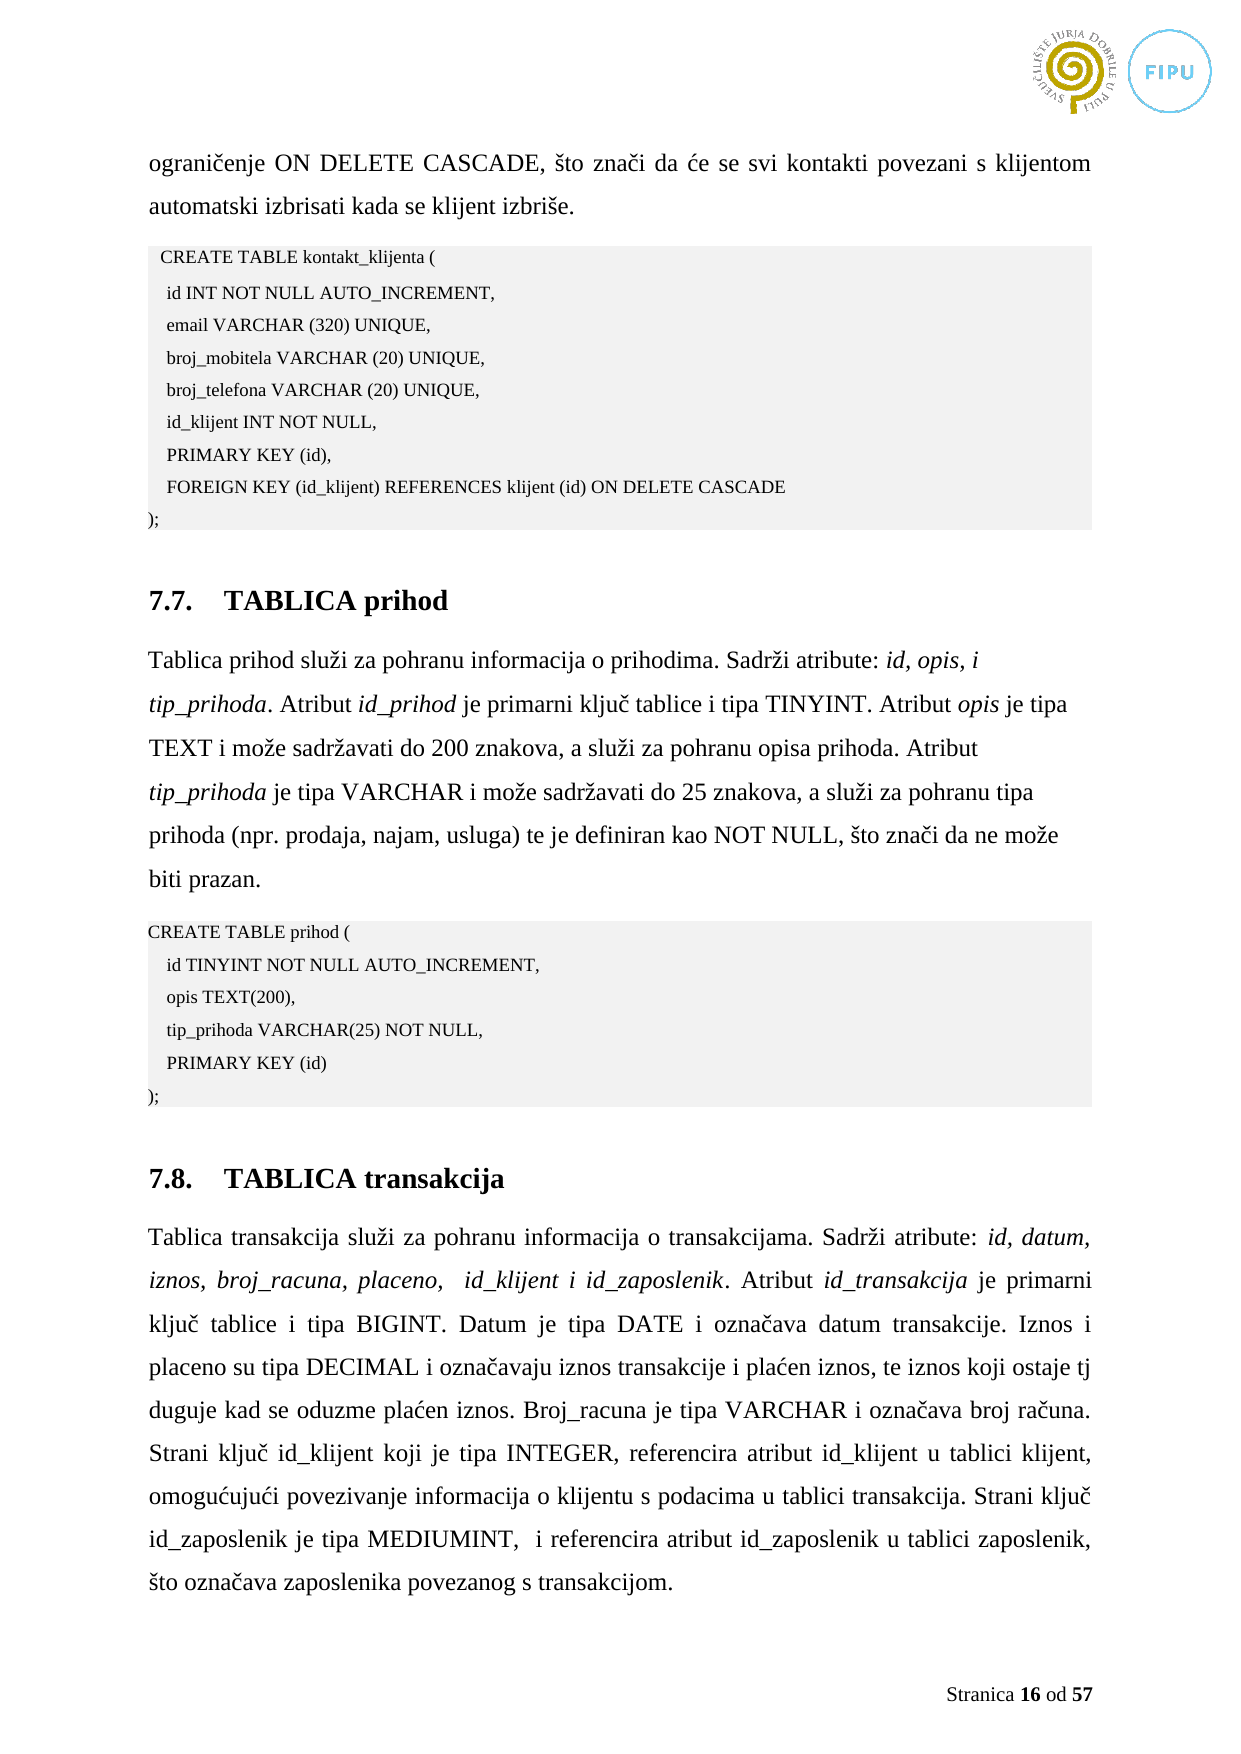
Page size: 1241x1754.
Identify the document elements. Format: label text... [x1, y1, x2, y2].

text broj_mobitela VARCHAR (20) UNIQUE, [148, 347, 1092, 368]
text FOREIGN KEY (id_klijent) REFERENCES klijent (id) ON DELETE CASCADE [148, 476, 1092, 497]
text Tablica prihod služi za pohranu informacija o prihodima. Sadrži atribute: id, opis, i tip_prihoda. Atribut id_prihod je primarni ključ tablice i tipa TINYINT. Atribut opis je tipa TEXT i može sadržavati do 200 znakova, a služi za pohranu opisa prihoda. Atribut tip_prihoda je tipa VARCHAR i može sadržavati do 25 znakova, a služi za pohranu tipa prihoda (npr. prodaja, najam, usluga) te je definiran kao NOT NULL, što znači da ne može biti prazan. [148, 645, 1092, 893]
text Tablica transakcija služi za pohranu informacija o transakcijama. Sadrži atribute: id, datum, iznos, broj_racuna, placeno, id_klijent i id_zaposlenik. Atribut id_transakcija je primarni ključ tablice i tipa BIGINT. Datum je tipa DATE i označava datum transakcije. Iznos i placeno su tipa DECIMAL i označavaju iznos transakcije i plaćen iznos, te iznos koji ostaje tj duguje kad se oduzme plaćen iznos. Broj_racuna je tipa VARCHAR i označava broj računa. Strani ključ id_klijent koji je tipa INTEGER, referencira atribut id_klijent u tablici klijent, omogućujući povezivanje informacija o klijentu s podacima u tablici transakcija. Strani ključ id_zaposlenik je tipa MEDIUMINT, i referencira atribut id_zaposlenik u tablici zaposlenik, što označava zaposlenika povezanog s transakcijom. [148, 1222, 1092, 1596]
text CREATE TABLE prihod ( [148, 921, 1092, 942]
text tip_prihoda VARCHAR(25) NOT NULL, [148, 1019, 1092, 1041]
text CREATE TABLE kontakt_klijenta ( [148, 246, 1092, 268]
picture [1032, 29, 1214, 114]
text email VARCHAR (320) UNIQUE, [148, 314, 1092, 336]
text id TINYINT NOT NULL AUTO_INCREMENT, [148, 953, 1092, 975]
text PRIMARY KEY (id), [148, 443, 1092, 465]
subtitle TABLICA prihod [149, 583, 1092, 617]
text broj_telefona VARCHAR (20) UNIQUE, [148, 379, 1092, 401]
subtitle TABLICA transakcija [149, 1161, 1092, 1195]
text id INT NOT NULL AUTO_INCREMENT, [148, 282, 1092, 304]
text id_klijent INT NOT NULL, [148, 411, 1092, 433]
text PRIMARY KEY (id) [148, 1052, 1092, 1074]
text ); [148, 1085, 1092, 1107]
text opis TEXT(200), [148, 986, 1092, 1008]
text ); [148, 508, 1092, 530]
